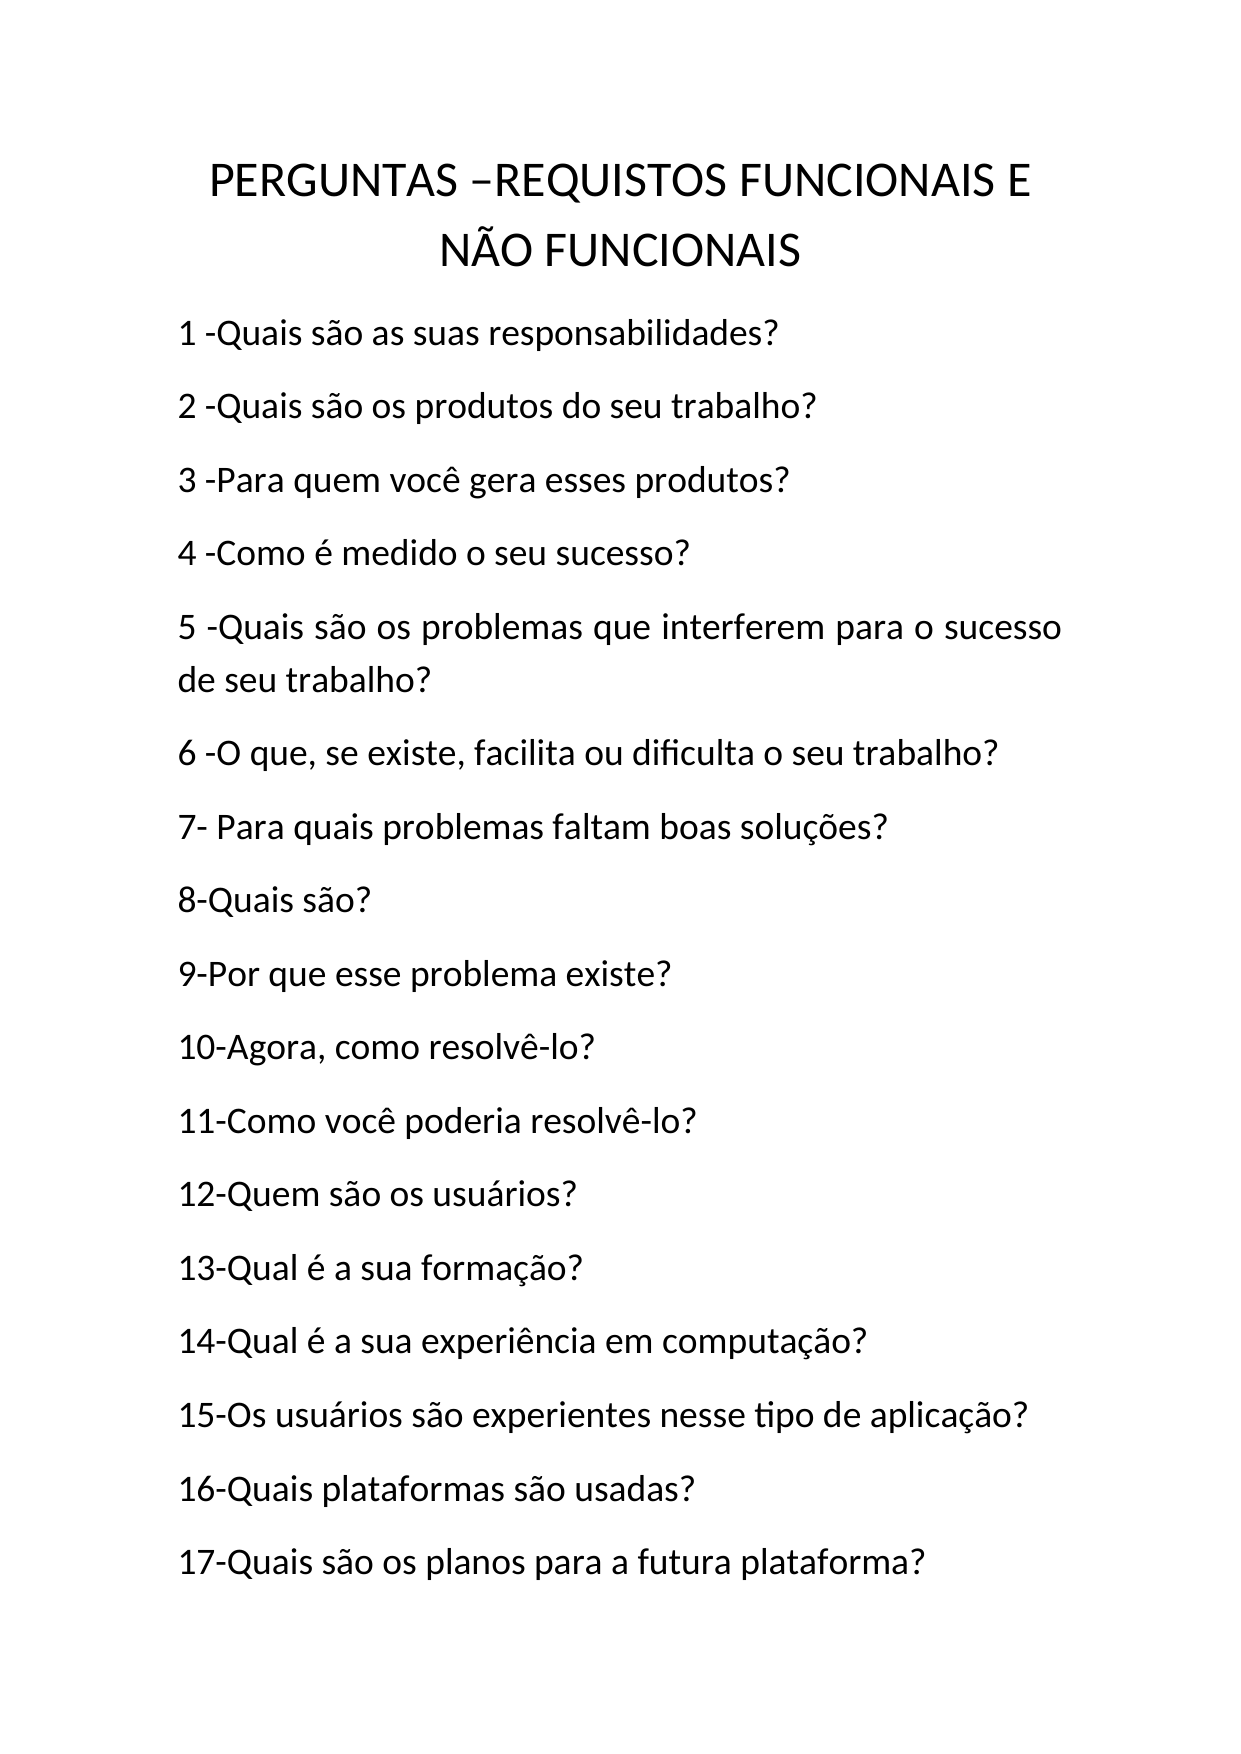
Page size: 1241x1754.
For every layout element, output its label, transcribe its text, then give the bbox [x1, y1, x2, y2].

text 11-Como você poderia resolvê-lo? [177, 1097, 1063, 1143]
text 13-Qual é a sua formação? [177, 1244, 1063, 1290]
text PERGUNTAS –REQUISTOS FUNCIONAIS E NÃO FUNCIONAIS [177, 148, 1063, 279]
text 7- Para quais problemas faltam boas soluções? [177, 803, 1063, 848]
text 10-Agora, como resolvê-lo? [177, 1023, 1063, 1069]
text 4 -Como é medido o seu sucesso? [177, 529, 1063, 575]
text 16-Quais plataformas são usadas? [177, 1464, 1063, 1510]
text 12-Quem são os usuários? [177, 1170, 1063, 1216]
text 2 -Quais são os produtos do seu trabalho? [177, 382, 1063, 428]
text 6 -O que, se existe, facilita ou dificulta o seu trabalho? [177, 729, 1063, 775]
text 9-Por que esse problema existe? [177, 950, 1063, 996]
text 14-Qual é a sua experiência em computação? [177, 1317, 1063, 1363]
text 15-Os usuários são experientes nesse tipo de aplicação? [177, 1391, 1063, 1437]
text 3 -Para quem você gera esses produtos? [177, 456, 1063, 502]
text 17-Quais são os planos para a futura plataforma? [177, 1538, 1063, 1584]
text 1 -Quais são as suas responsabilidades? [177, 309, 1063, 354]
text 8-Quais são? [177, 876, 1063, 922]
text 5 -Quais são os problemas que interferem para o sucesso de seu trabalho? [177, 603, 1063, 701]
